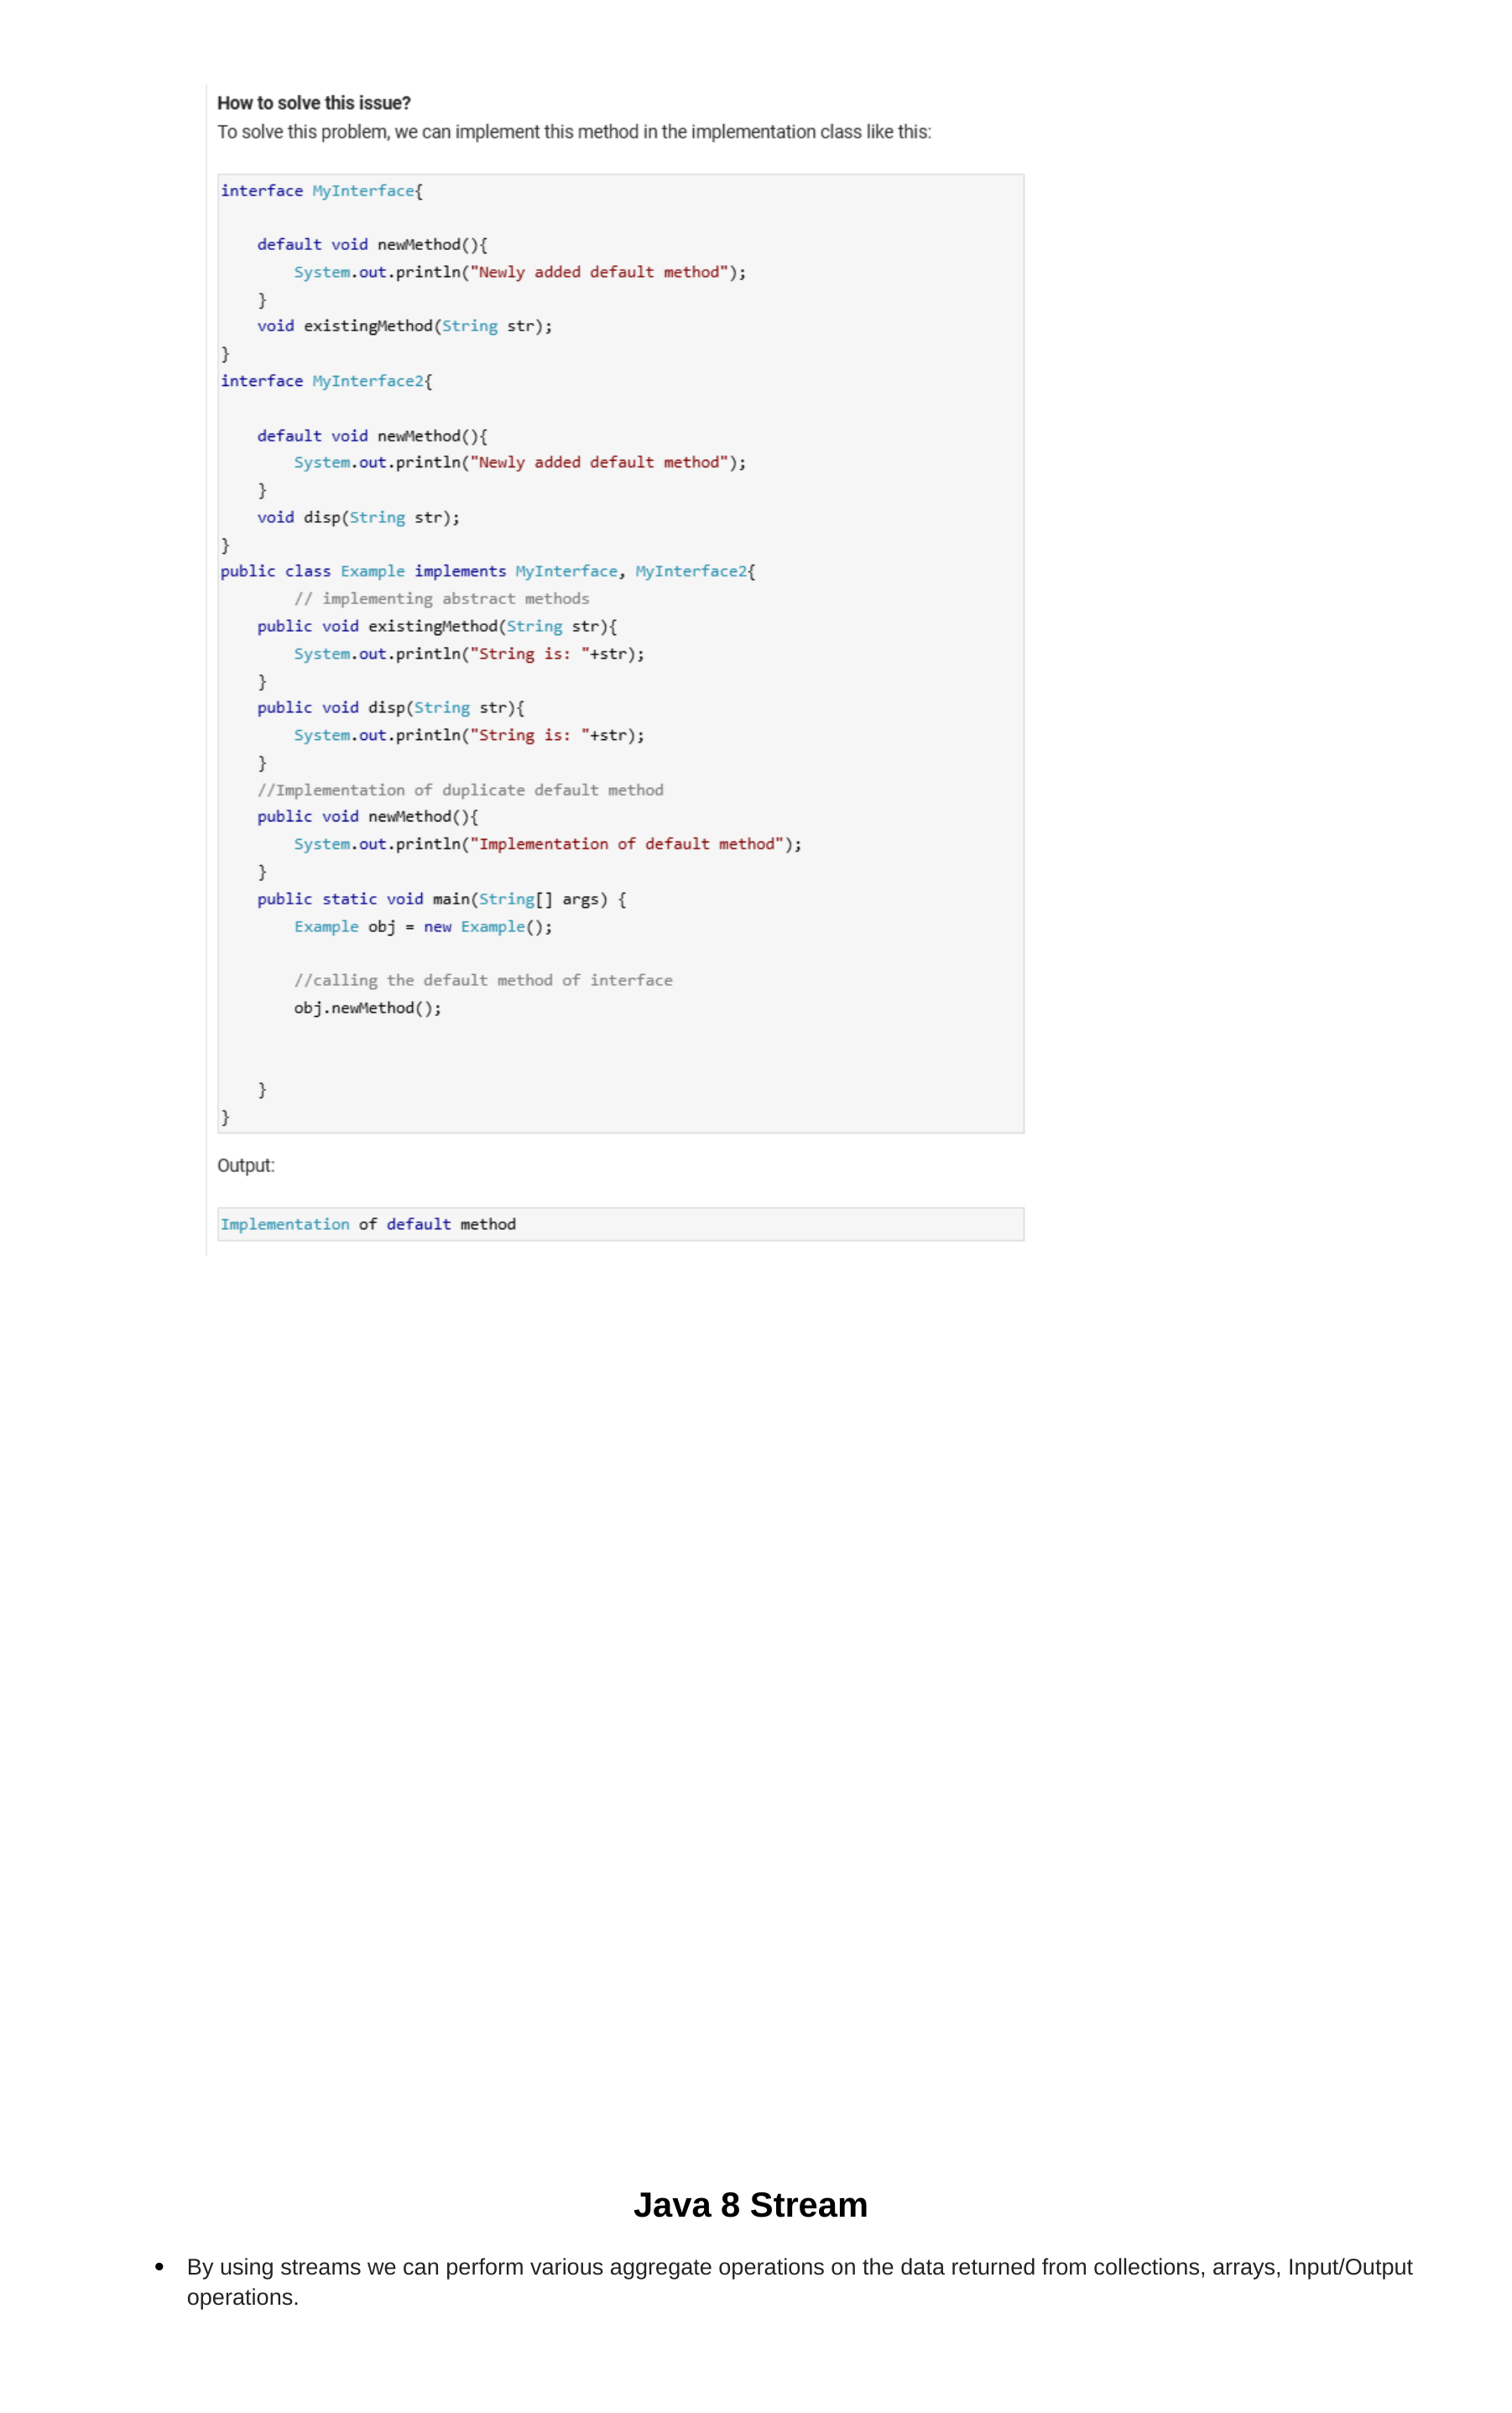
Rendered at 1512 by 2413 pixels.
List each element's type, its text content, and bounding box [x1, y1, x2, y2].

subtitle Java 8 Stream [63, 2185, 1448, 2225]
picture [186, 85, 1135, 1256]
list By using streams we can perform various aggregate operations on the data returned from collections, arrays, Input/Output operations. [155, 2254, 1448, 2310]
